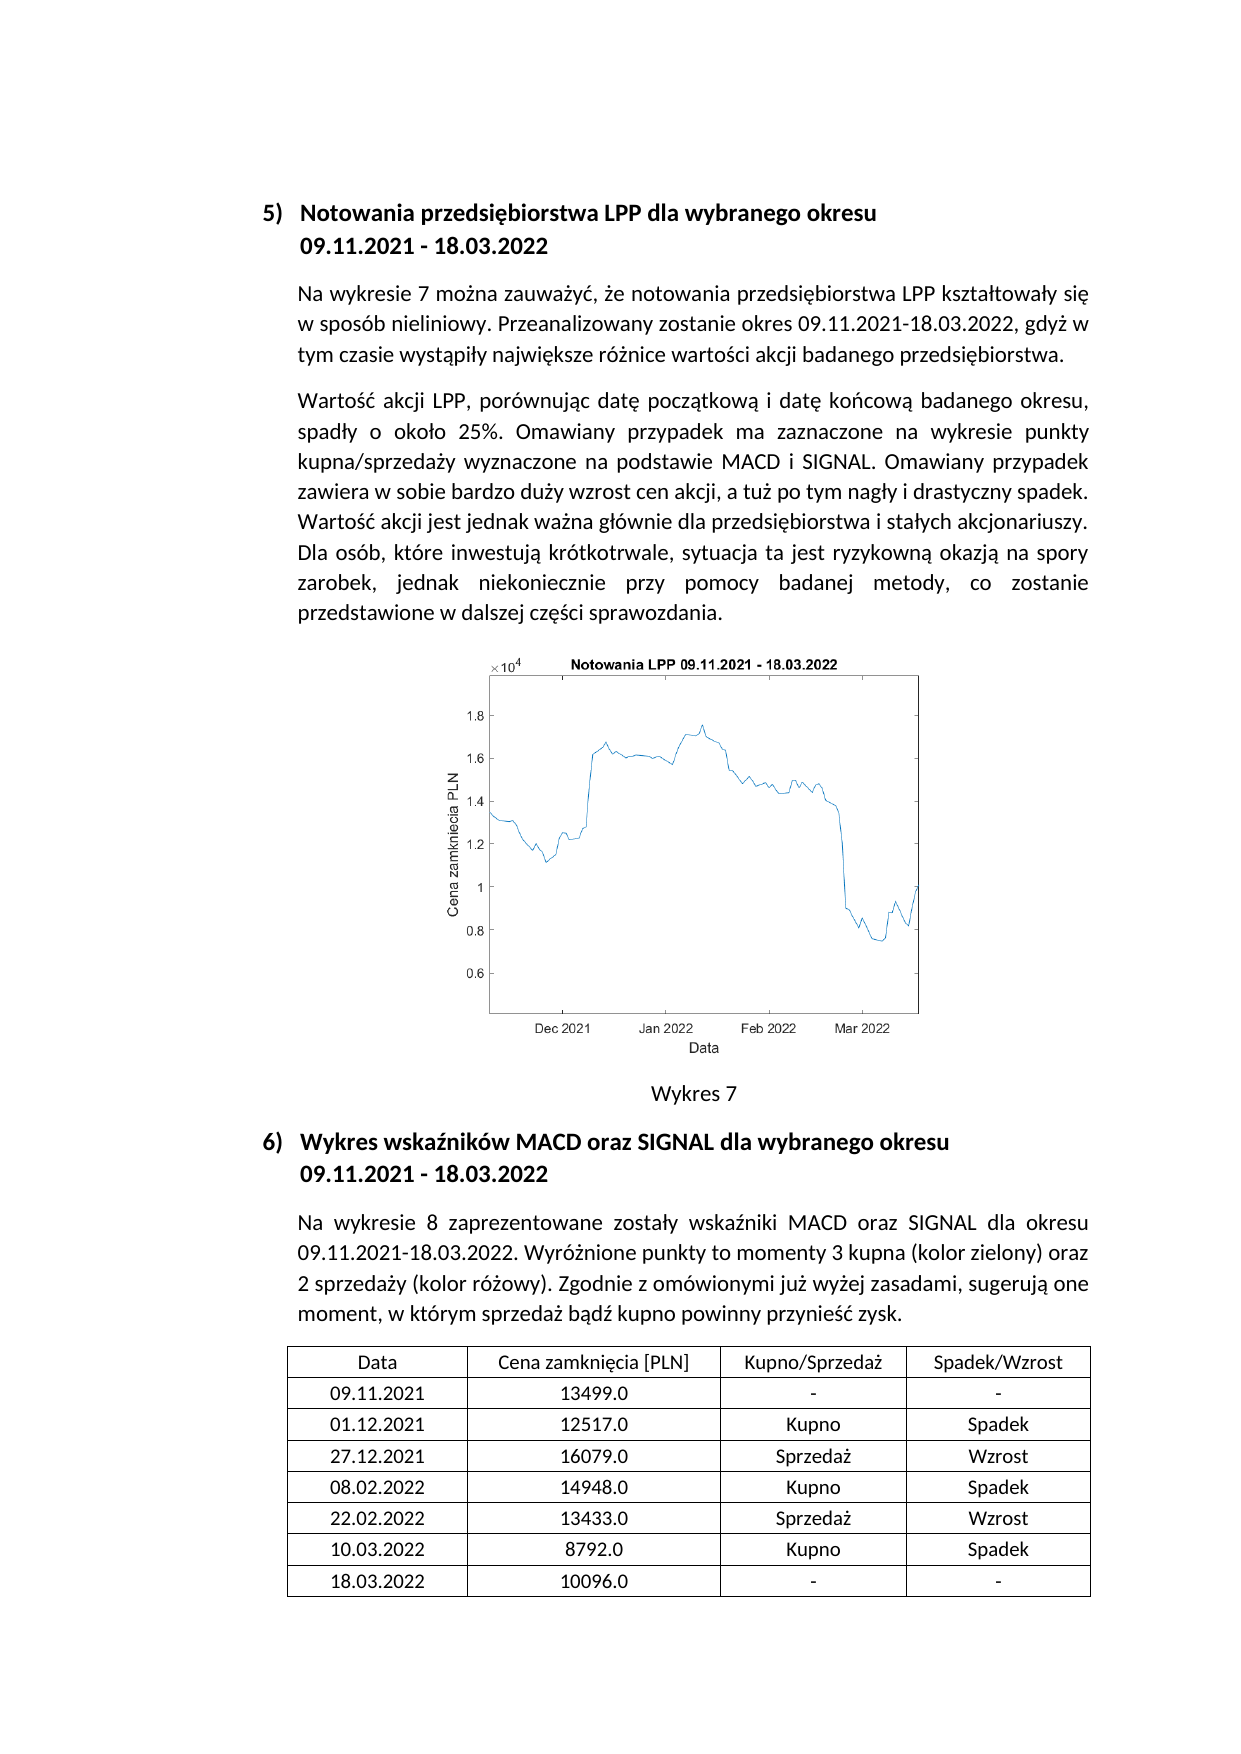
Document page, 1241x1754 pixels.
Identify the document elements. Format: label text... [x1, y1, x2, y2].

table_cell 13499.0 [468, 1378, 720, 1408]
text Na wykresie 7 można zauważyć, że notowania przedsiębiorstwa LPP kształtowały się w sposób nieliniowy. Przeanalizowany zostanie okres 09.11.2021-18.03.2022, gdyż w tym czasie wystąpiły największe różnice wartości akcji badanego przedsiębiorstwa. [297, 279, 1090, 368]
table_cell 16079.0 [468, 1441, 720, 1471]
table_cell - [721, 1566, 906, 1596]
table_cell - [907, 1378, 1090, 1408]
table_cell 09.11.2021 [288, 1378, 467, 1408]
table_cell - [721, 1378, 906, 1408]
table_cell 13433.0 [468, 1503, 720, 1533]
table_header Cena zamknięcia [PLN] [468, 1347, 720, 1377]
table_cell 10.03.2022 [288, 1534, 467, 1564]
table_cell Sprzedaż [721, 1441, 906, 1471]
table_cell 12517.0 [468, 1409, 720, 1439]
table_cell Spadek [907, 1534, 1090, 1564]
list Notowania przedsiębiorstwa LPP dla wybranego okresu 09.11.2021 - 18.03.2022 [262, 197, 1090, 260]
table_cell - [907, 1566, 1090, 1596]
text Wykres 7 [297, 1079, 1090, 1107]
text Wartość akcji LPP, porównując datę początkową i datę końcową badanego okresu, spadły o około 25%. Omawiany przypadek ma zaznaczone na wykresie punkty kupna/sprzedaży wyznaczone na podstawie MACD i SIGNAL. Omawiany przypadek zawiera w sobie bardzo duży wzrost cen akcji, a tuż po tym nagły i drastyczny spadek. Wartość akcji jest jednak ważna głównie dla przedsiębiorstwa i stałych akcjonariuszy. Dla osób, które inwestują krótkotrwale, sytuacja ta jest ryzykowną okazją na spory zarobek, jednak niekoniecznie przy pomocy badanej metody, co zostanie przedstawione w dalszej części sprawozdania. [297, 387, 1090, 626]
list Wykres wskaźników MACD oraz SIGNAL dla wybranego okresu 09.11.2021 - 18.03.2022 [262, 1126, 1090, 1189]
table_cell 8792.0 [468, 1534, 720, 1564]
table_cell 22.02.2022 [288, 1503, 467, 1533]
table_header Spadek/Wzrost [907, 1347, 1090, 1377]
table_cell Wzrost [907, 1503, 1090, 1533]
table_cell 18.03.2022 [288, 1566, 467, 1596]
table_cell 01.12.2021 [288, 1409, 467, 1439]
table_header Data [288, 1347, 467, 1377]
table_header Kupno/Sprzedaż [721, 1347, 906, 1377]
table_cell 27.12.2021 [288, 1441, 467, 1471]
table_cell Kupno [721, 1472, 906, 1502]
table_cell Spadek [907, 1472, 1090, 1502]
table_cell 08.02.2022 [288, 1472, 467, 1502]
table_cell Kupno [721, 1409, 906, 1439]
text Na wykresie 8 zaprezentowane zostały wskaźniki MACD oraz SIGNAL dla okresu 09.11.2021-18.03.2022. Wyróżnione punkty to momenty 3 kupna (kolor zielony) oraz 2 sprzedaży (kolor różowy). Zgodnie z omówionymi już wyżej zasadami, sugerują one moment, w którym sprzedaż bądź kupno powinny przynieść zysk. [297, 1208, 1090, 1327]
table_cell 14948.0 [468, 1472, 720, 1502]
table_cell 10096.0 [468, 1566, 720, 1596]
table_cell Wzrost [907, 1441, 1090, 1471]
table_cell Kupno [721, 1534, 906, 1564]
table_cell Spadek [907, 1409, 1090, 1439]
table_cell Sprzedaż [721, 1503, 906, 1533]
